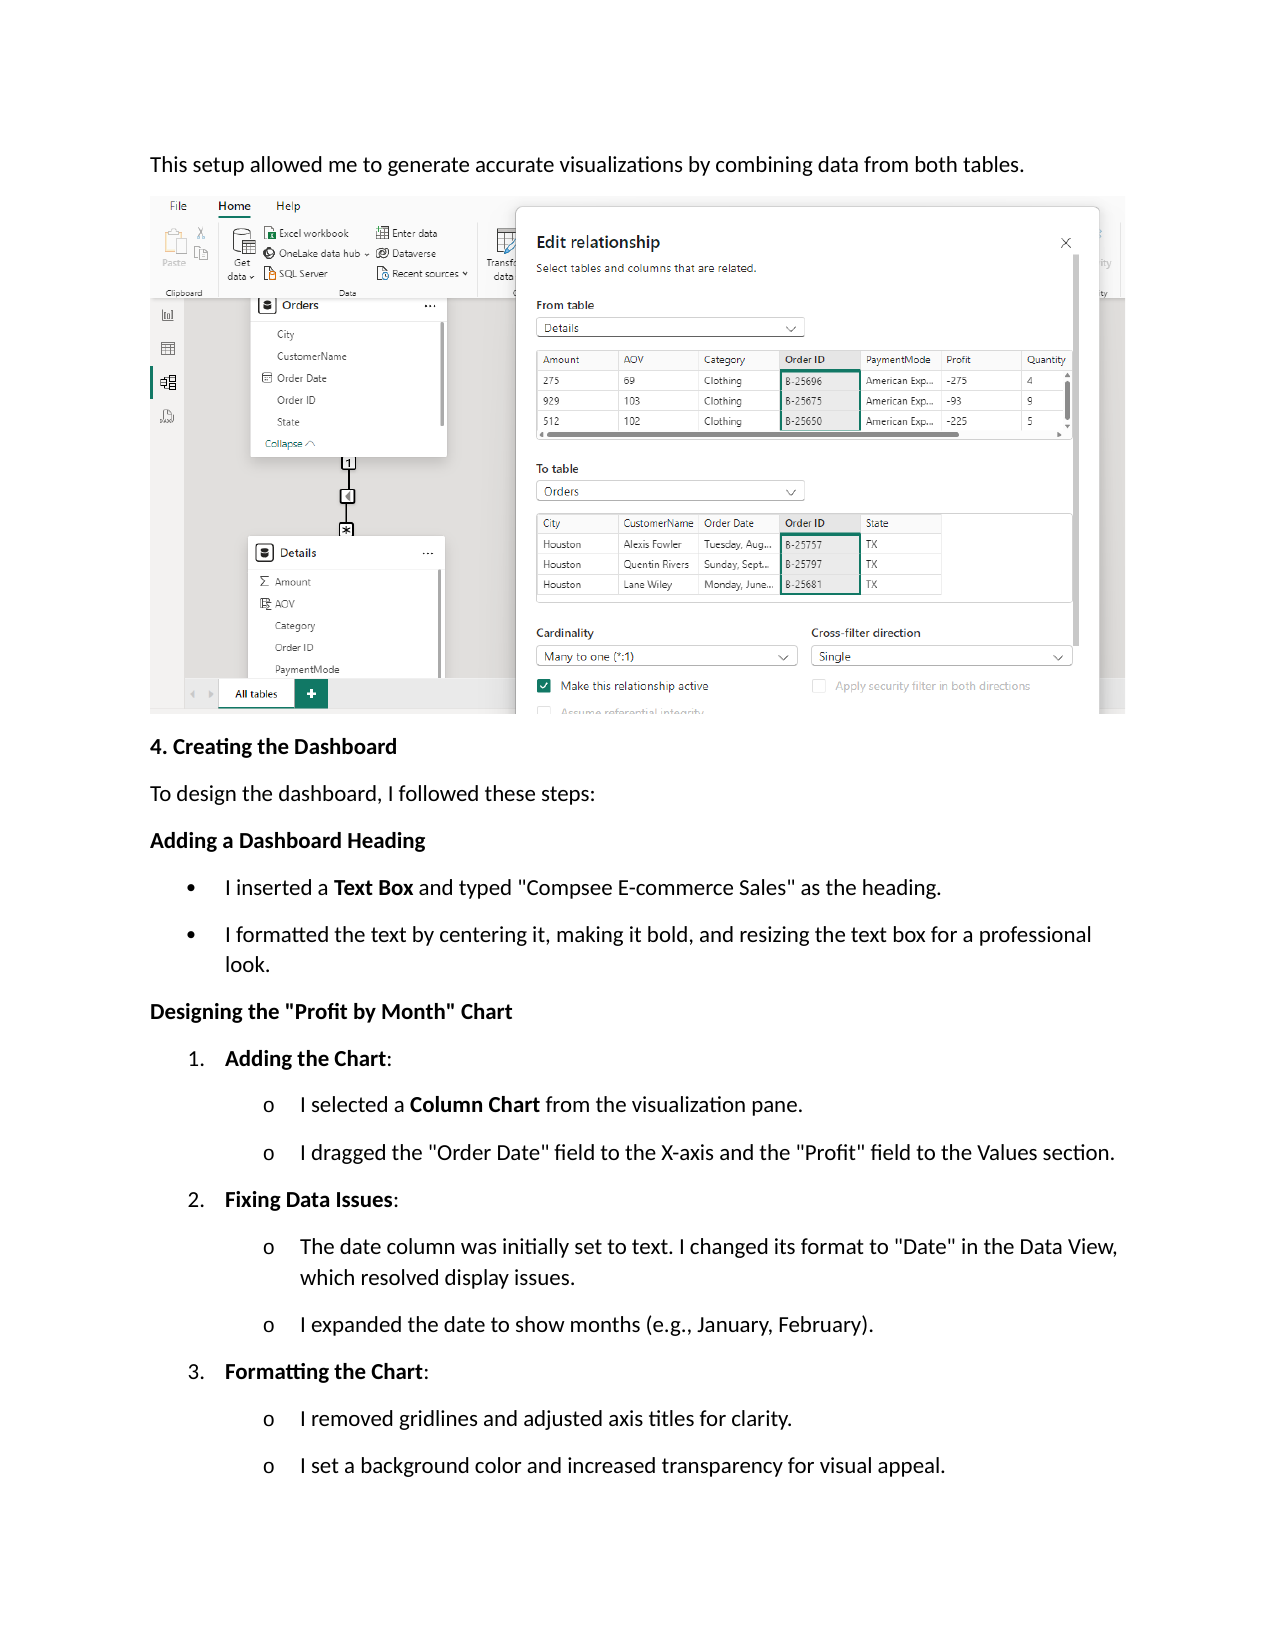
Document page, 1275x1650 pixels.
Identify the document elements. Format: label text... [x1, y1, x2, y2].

text Adding a Dashboard Heading [150, 826, 1125, 854]
list The date column was initially set to text. I changed its format to "Date" in the Data View, which resolved display issues. [262, 1232, 1125, 1291]
list I set a background color and increased transparency for visual appeal. [262, 1451, 1125, 1480]
list I dragged the "Order Date" field to the X-axis and the "Profit" field to the Values section. [262, 1138, 1125, 1166]
text To design the dashboard, I followed these steps: [150, 779, 1125, 807]
list Adding the Chart: [187, 1044, 1125, 1072]
list I formatted the text by centering it, making it bold, and resizing the text box for a professional look. [187, 920, 1125, 978]
list I removed gridlines and adjusted axis titles for clarity. [262, 1404, 1125, 1433]
list I expanded the date to show months (e.g., January, February). [262, 1310, 1125, 1338]
list Formatting the Chart: [187, 1357, 1125, 1385]
text This setup allowed me to generate accurate visualizations by combining data from both tables. [150, 150, 1125, 178]
text Designing the "Profit by Month" Chart [150, 997, 1125, 1025]
picture [150, 196, 1125, 714]
text 4. Creating the Dashboard [150, 732, 1125, 760]
list I inserted a Text Box and typed "Compsee E-commerce Sales" as the heading. [187, 873, 1125, 901]
list I selected a Column Chart from the visualization pane. [262, 1091, 1125, 1119]
list Fixing Data Issues: [187, 1185, 1125, 1213]
